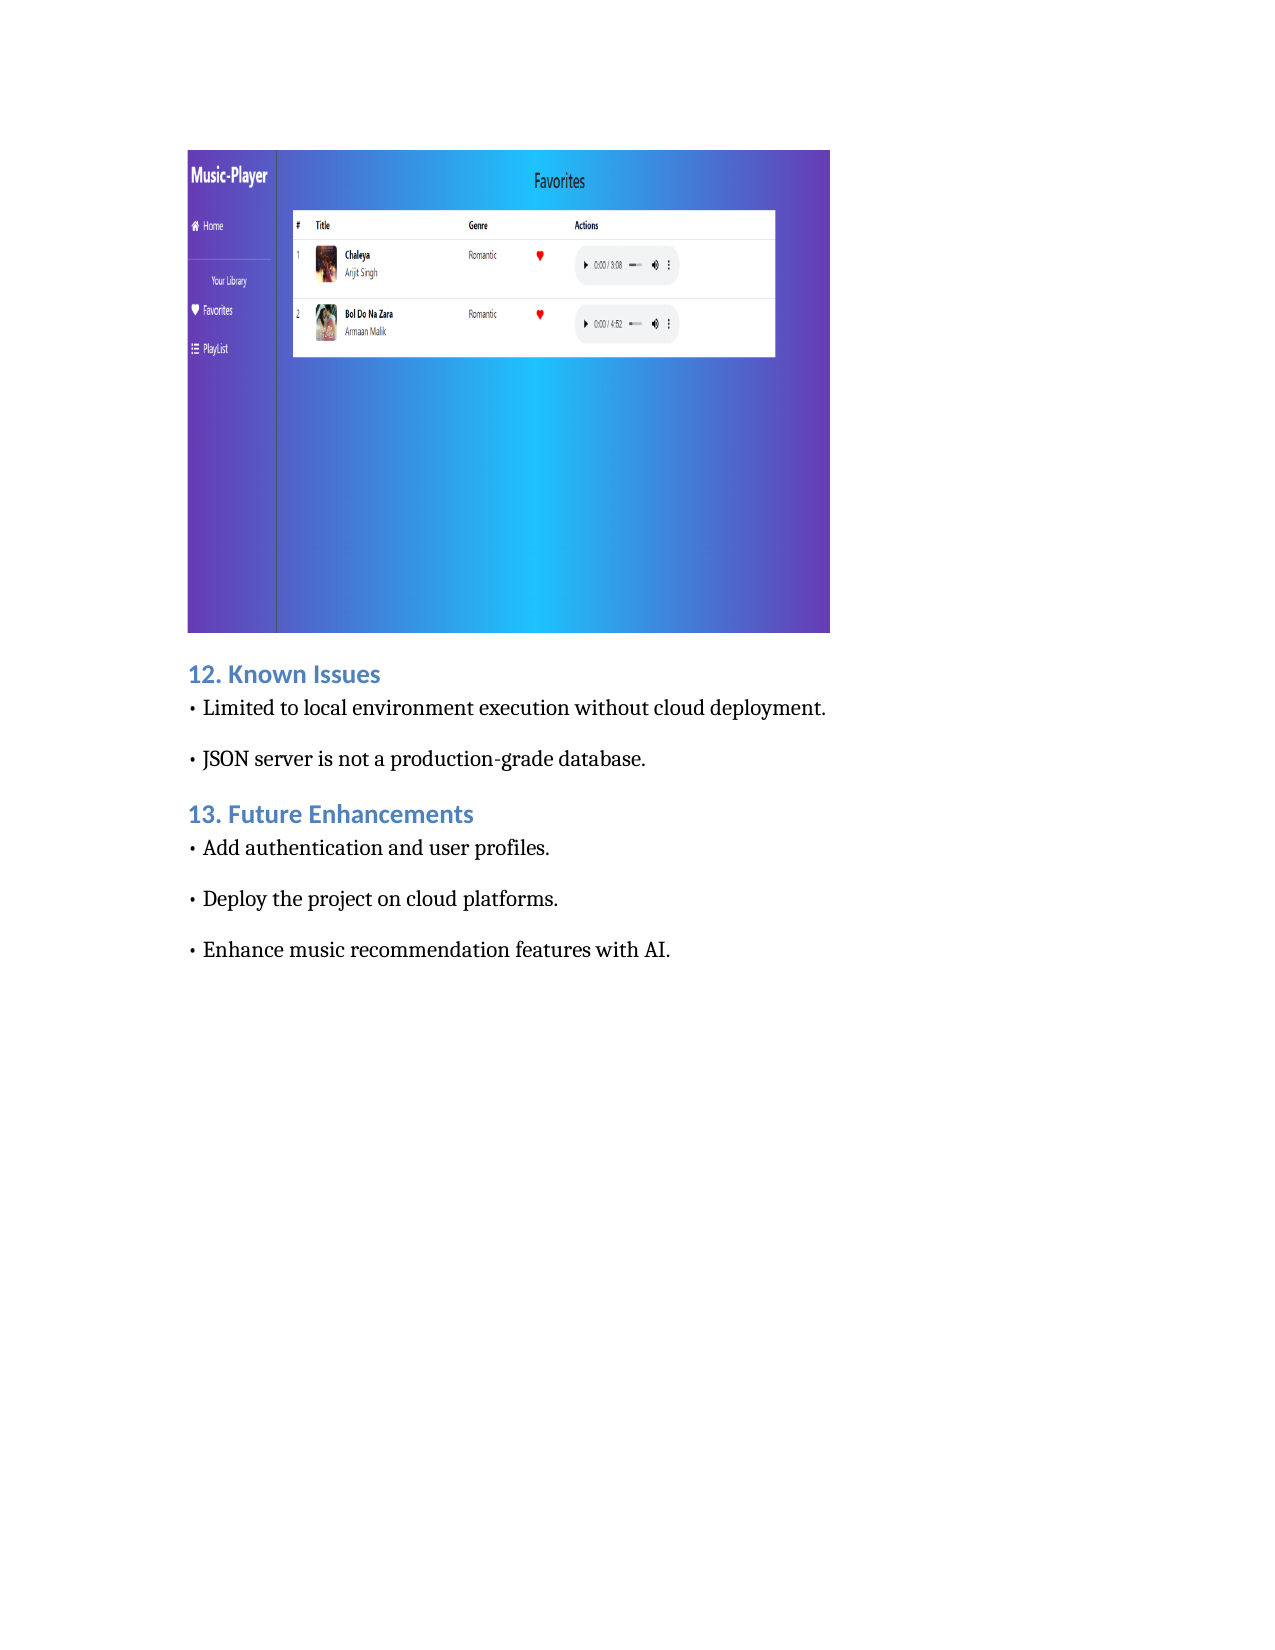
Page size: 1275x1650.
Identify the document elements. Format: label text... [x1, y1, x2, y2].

text • Add authentication and user profiles. [187, 835, 1087, 861]
picture [187, 150, 830, 633]
text • Enhance music recommendation features with AI. [187, 937, 1087, 963]
text • Limited to local environment execution without cloud deployment. [187, 695, 1087, 721]
subtitle 13. Future Enhancements [187, 797, 1087, 830]
text • JSON server is not a production-grade database. [187, 746, 1087, 772]
text • Deploy the project on cloud platforms. [187, 886, 1087, 912]
subtitle 12. Known Issues [187, 657, 1087, 690]
